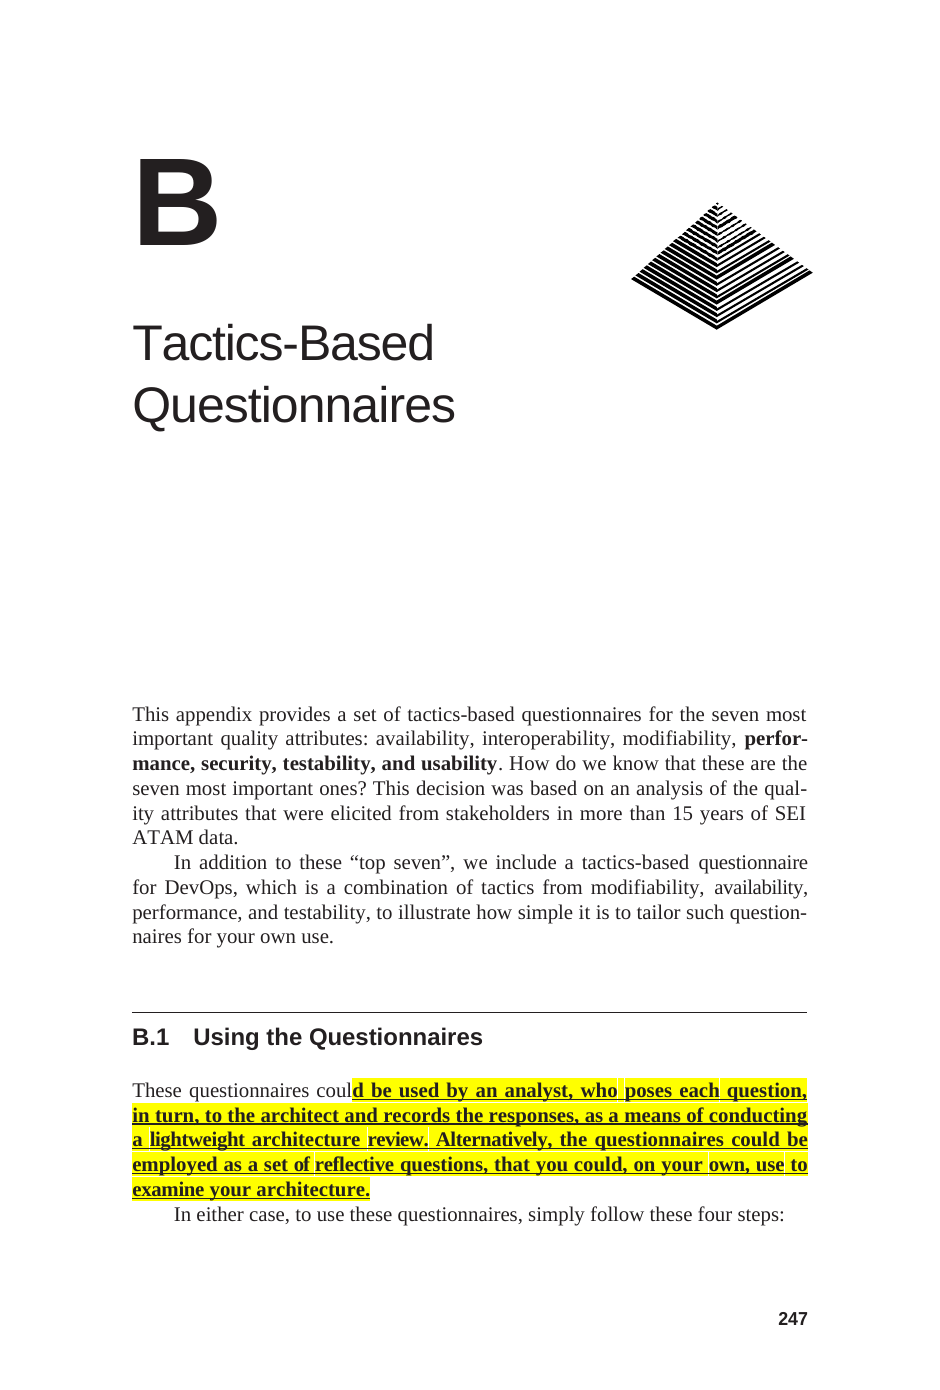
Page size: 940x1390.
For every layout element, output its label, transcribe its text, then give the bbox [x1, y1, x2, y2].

text In addition to these “top seven”, we include a tactics-based questionnaire for DevOps, which is a combination of tactics from modifiability, availability, performance, and testability, to illustrate how simple it is to tailor such question- naires for your own use. [132, 850, 808, 948]
picture [724, 204, 757, 221]
subtitle Using the Questionnaires [132, 1023, 939, 1050]
text In either case, to use these questionnaires, simply follow these four steps: [174, 1202, 939, 1226]
picture [739, 244, 757, 255]
subtitle B [132, 128, 939, 272]
text This appendix provides a set of tactics-based questionnaires for the seven most important quality attributes: availability, interoperability, modifiability, perfor- mance, security, testability, and usability. How do we know that these are the seven most important ones? This decision was based on an analysis of the qual- ity attributes that were elicited from stakeholders in more than 15 years of SEI ATAM data. [132, 702, 808, 849]
text 247 [56, 1308, 808, 1329]
subtitle Tactics-Based Questionnaires [132, 313, 604, 432]
picture [677, 202, 757, 261]
picture [729, 238, 757, 255]
